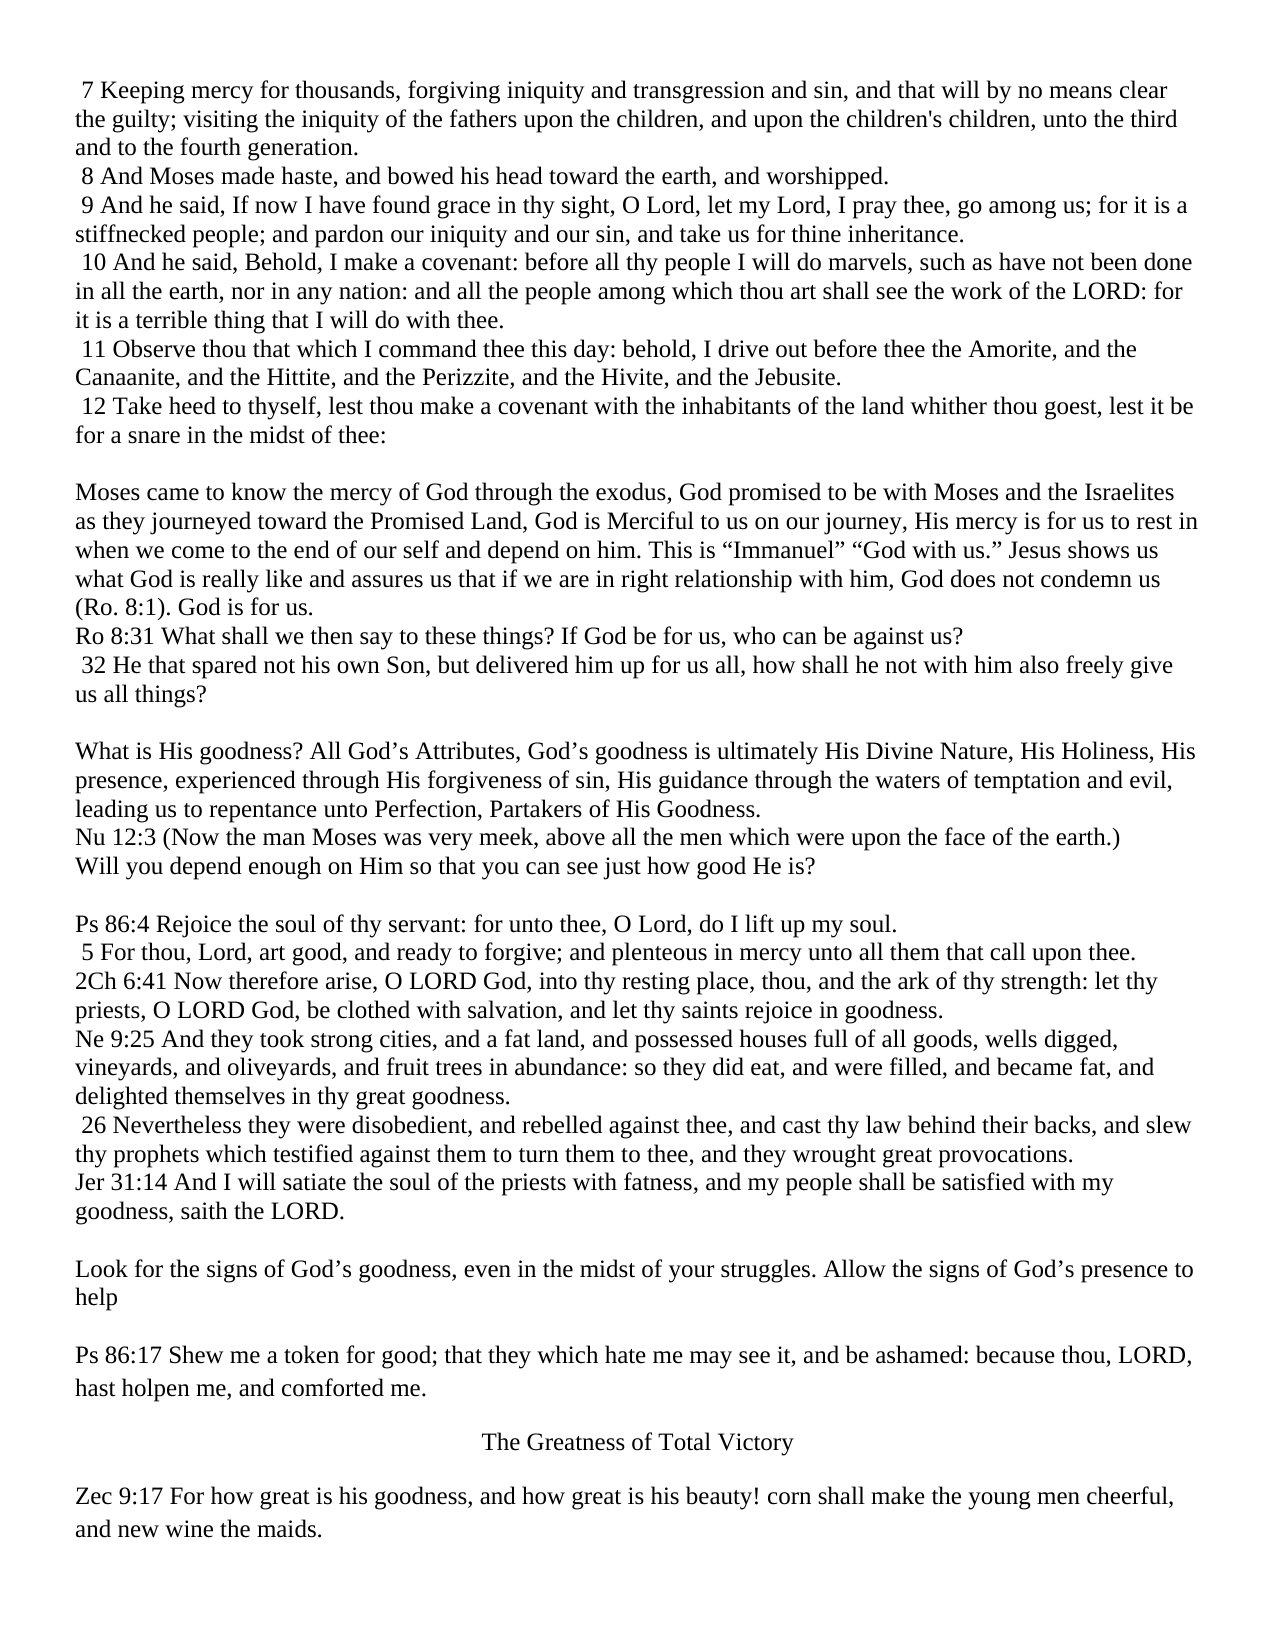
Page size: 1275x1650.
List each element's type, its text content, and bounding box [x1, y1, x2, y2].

text Moses came to know the mercy of God through the exodus, God promised to be with Moses and the Israelites as they journeyed toward the Promised Land, God is Merciful to us on our journey, His mercy is for us to rest in when we come to the end of our self and depend on him. This is “Immanuel” “God with us.” Jesus shows us what God is really like and assures us that if we are in right relationship with him, God does not condemn us (Ro. 8:1). God is for us. [75, 477, 1200, 621]
text Will you depend enough on Him so that you can see just how good He is? [75, 851, 1200, 880]
text Nu 12:3 (Now the man Moses was very meek, above all the men which were upon the face of the earth.) [75, 822, 1200, 851]
text 26 Nevertheless they were disobedient, and rebelled against thee, and cast thy law behind their backs, and slew thy prophets which testified against them to turn them to thee, and they wrought great provocations. [75, 1110, 1200, 1167]
text 9 And he said, If now I have found grace in thy sight, O Lord, let my Lord, I pray thee, go among us; for it is a stiffnecked people; and pardon our iniquity and our sin, and take us for thine inheritance. [75, 190, 1200, 247]
text Ne 9:25 And they took strong cities, and a fat land, and possessed houses full of all goods, wells digged, vineyards, and oliveyards, and fruit trees in abundance: so they did eat, and were filled, and became fat, and delighted themselves in thy great goodness. [75, 1024, 1200, 1110]
text 8 And Moses made haste, and bowed his head toward the earth, and worshipped. [75, 161, 1200, 190]
text Ro 8:31 What shall we then say to these things? If God be for us, who can be against us? [75, 621, 1200, 650]
text 12 Take heed to thyself, lest thou make a covenant with the inhabitants of the land whither thou goest, lest it be for a snare in the midst of thee: [75, 391, 1200, 449]
text 32 He that spared not his own Son, but delivered him up for us all, how shall he not with him also freely give us all things? [75, 650, 1200, 707]
text Look for the signs of God’s goodness, even in the midst of your struggles. Allow the signs of God’s presence to help [75, 1254, 1200, 1311]
text The Greatness of Total Victory [75, 1427, 1200, 1456]
text 7 Keeping mercy for thousands, forgiving iniquity and transgression and sin, and that will by no means clear the guilty; visiting the iniquity of the fathers upon the children, and upon the children's children, unto the third and to the fourth generation. [75, 75, 1200, 161]
text What is His goodness? All God’s Attributes, God’s goodness is ultimately His Divine Nature, His Holiness, His presence, experienced through His forgiveness of sin, His guidance through the waters of temptation and evil, leading us to repentance unto Perfection, Partakers of His Goodness. [75, 736, 1200, 822]
text Ps 86:17 Shew me a token for good; that they which hate me may see it, and be ashamed: because thou, LORD, hast holpen me, and comforted me. [75, 1340, 1200, 1402]
text 2Ch 6:41 Now therefore arise, O LORD God, into thy resting place, thou, and the ark of thy strength: let thy priests, O LORD God, be clothed with salvation, and let thy saints rejoice in goodness. [75, 966, 1200, 1024]
text Jer 31:14 And I will satiate the soul of the priests with fatness, and my people shall be satisfied with my goodness, saith the LORD. [75, 1167, 1200, 1225]
text 5 For thou, Lord, art good, and ready to forgive; and plenteous in mercy unto all them that call upon thee. [75, 937, 1200, 966]
text Zec 9:17 For how great is his goodness, and how great is his beauty! corn shall make the young men cheerful, and new wine the maids. [75, 1481, 1200, 1542]
text 10 And he said, Behold, I make a covenant: before all thy people I will do marvels, such as have not been done in all the earth, nor in any nation: and all the people among which thou art shall see the work of the LORD: for it is a terrible thing that I will do with thee. [75, 247, 1200, 334]
text Ps 86:4 Rejoice the soul of thy servant: for unto thee, O Lord, do I lift up my soul. [75, 909, 1200, 937]
text 11 Observe thou that which I command thee this day: behold, I drive out before thee the Amorite, and the Canaanite, and the Hittite, and the Perizzite, and the Hivite, and the Jebusite. [75, 334, 1200, 391]
